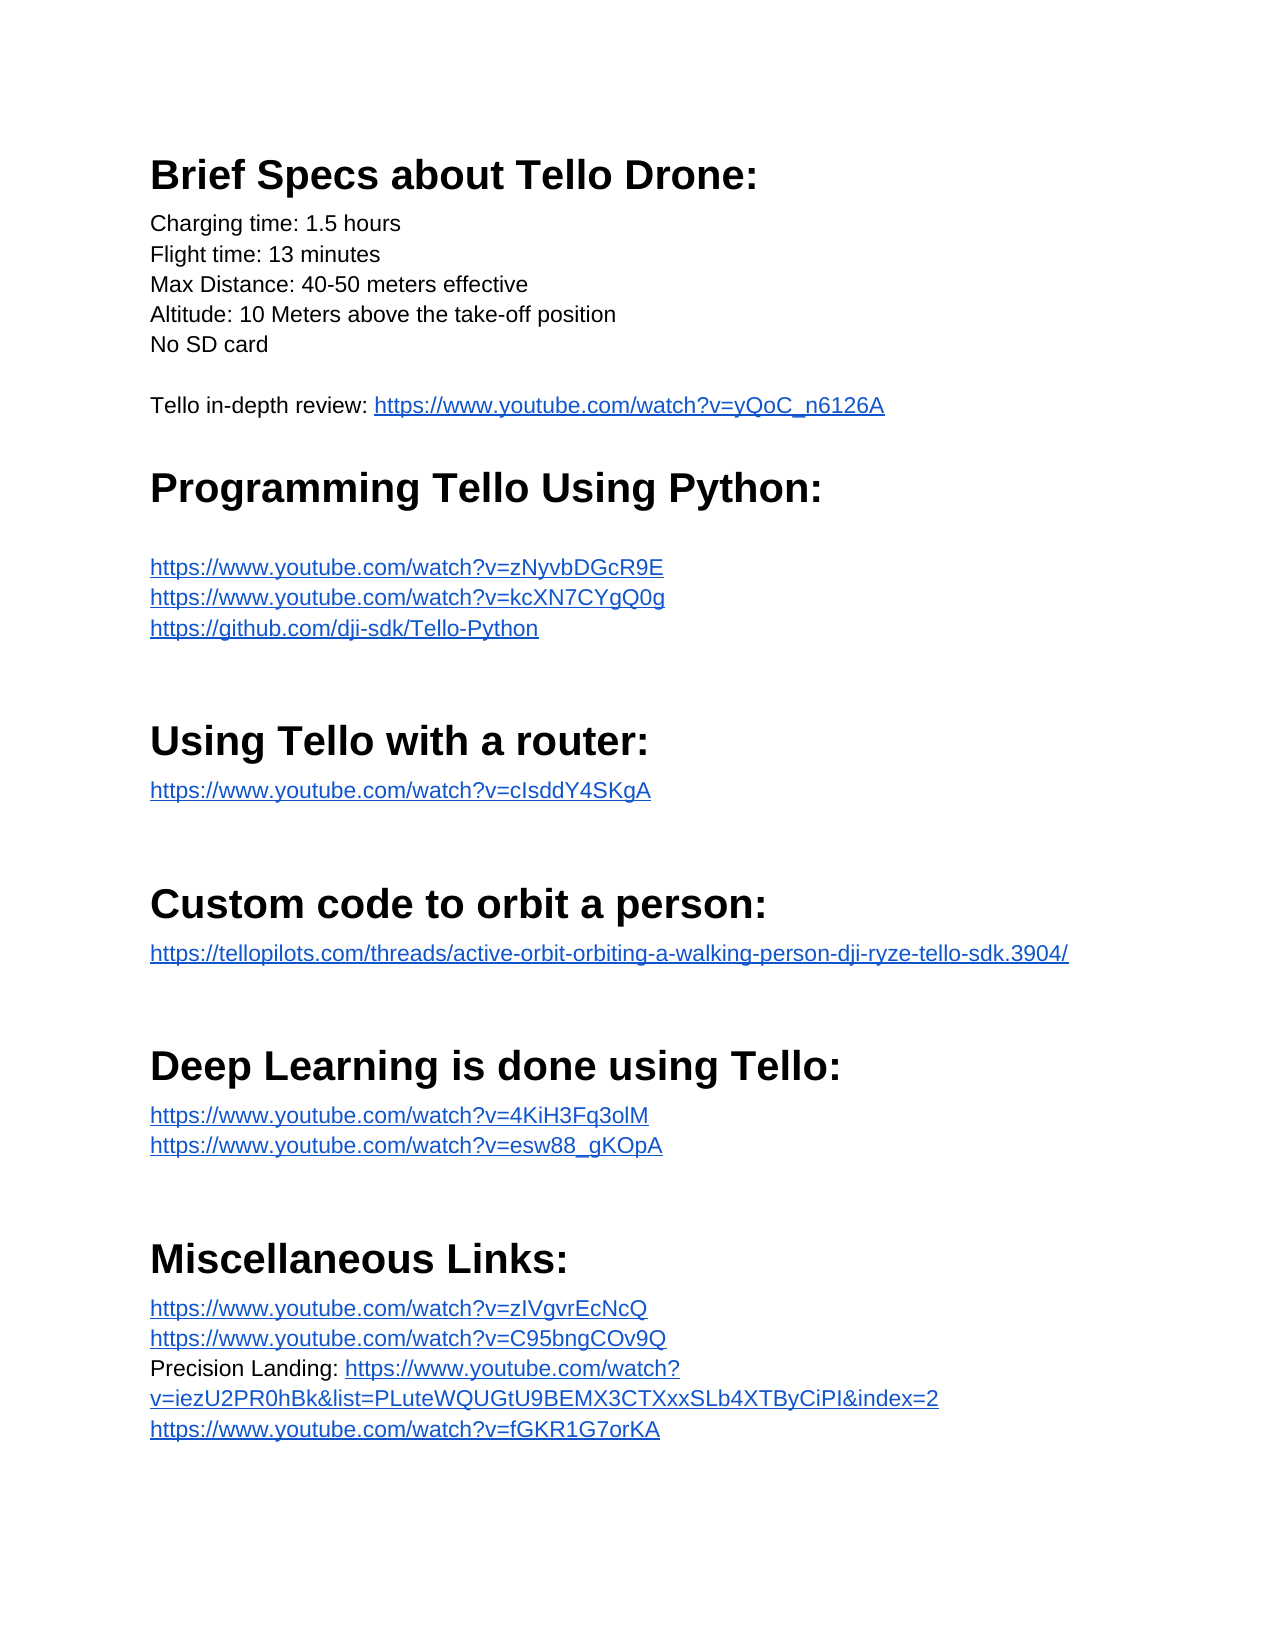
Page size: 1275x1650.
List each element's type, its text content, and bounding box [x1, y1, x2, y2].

subtitle Using Tello with a router: [150, 717, 1125, 764]
subtitle Miscellaneous Links: [150, 1234, 1125, 1282]
text Max Distance: 40-50 meters effective [150, 271, 1125, 297]
text Tello in-depth review: https://www.youtube.com/watch?v=yQoC_n6126A [150, 392, 1125, 418]
subtitle Brief Specs about Tello Drone: [150, 150, 1125, 198]
text Flight time: 13 minutes [150, 241, 1125, 267]
text https://www.youtube.com/watch?v=kcXN7CYgQ0g [150, 584, 1125, 611]
text https://www.youtube.com/watch?v=4KiH3Fq3olM [150, 1102, 1125, 1128]
text Precision Landing: https://www.youtube.com/watch?v=iezU2PR0hBk&list=PLuteWQUGtU9BEMX3CTXxxSLb4XTByCiPI&index=2 [150, 1355, 1125, 1412]
text No SD card [150, 331, 1125, 358]
subtitle Programming Tello Using Python: [150, 463, 1125, 511]
text https://tellopilots.com/threads/active-orbit-orbiting-a-walking-person-dji-ryze-tello-sdk.3904/ [150, 939, 1125, 966]
subtitle Custom code to orbit a person: [150, 879, 1125, 927]
text Charging time: 1.5 hours [150, 210, 1125, 237]
subtitle Deep Learning is done using Tello: [150, 1042, 1125, 1089]
text https://www.youtube.com/watch?v=zNyvbDGcR9E [150, 554, 1125, 581]
text https://www.youtube.com/watch?v=zIVgvrEcNcQ [150, 1295, 1125, 1321]
text https://www.youtube.com/watch?v=C95bngCOv9Q [150, 1325, 1125, 1351]
text https://github.com/dji-sdk/Tello-Python [150, 614, 1125, 641]
text https://www.youtube.com/watch?v=esw88_gKOpA [150, 1132, 1125, 1159]
text https://www.youtube.com/watch?v=fGKR1G7orKA [150, 1416, 1125, 1442]
text https://www.youtube.com/watch?v=cIsddY4SKgA [150, 777, 1125, 803]
text Altitude: 10 Meters above the take-off position [150, 301, 1125, 327]
